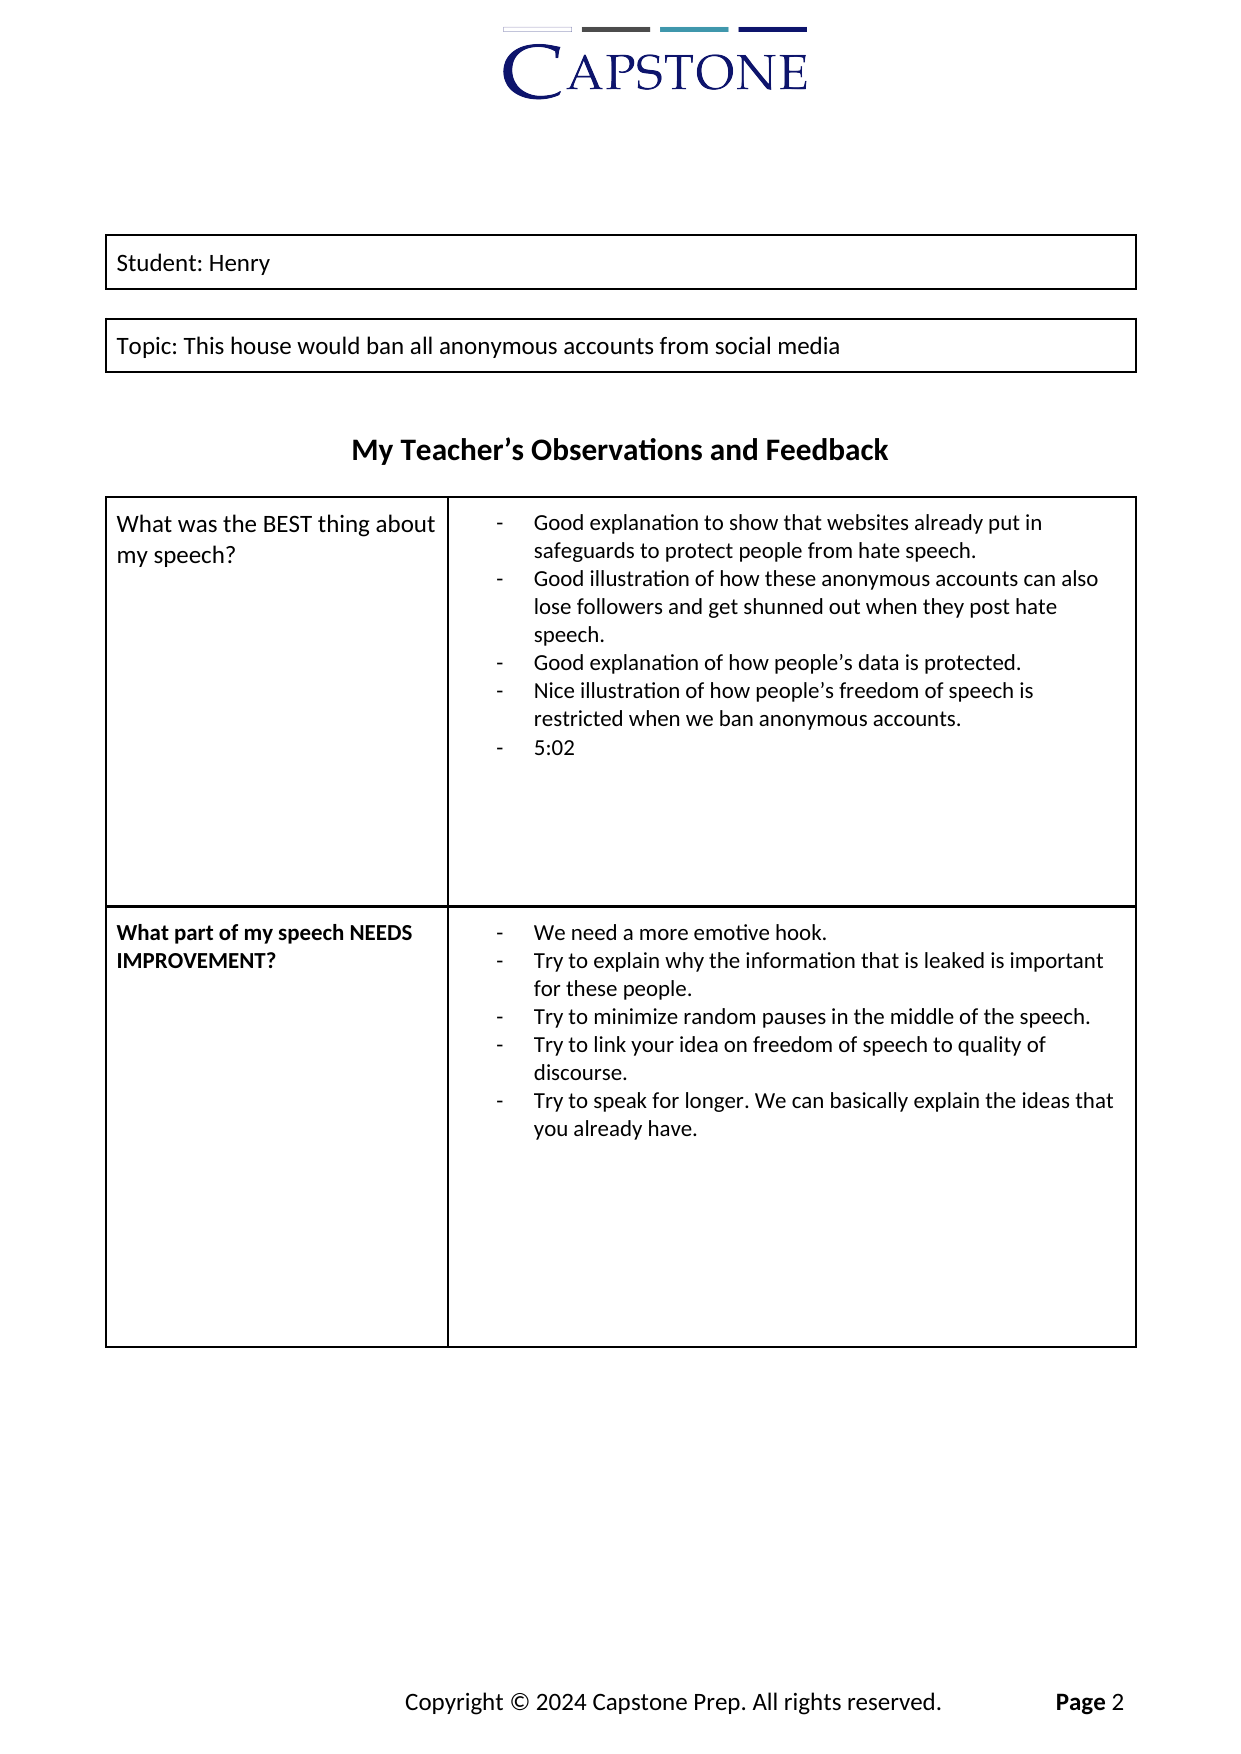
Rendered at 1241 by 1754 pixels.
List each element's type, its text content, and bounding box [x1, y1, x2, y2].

picture [495, 18, 816, 106]
text My Teacher’s Observations and Feedback [105, 430, 1135, 468]
